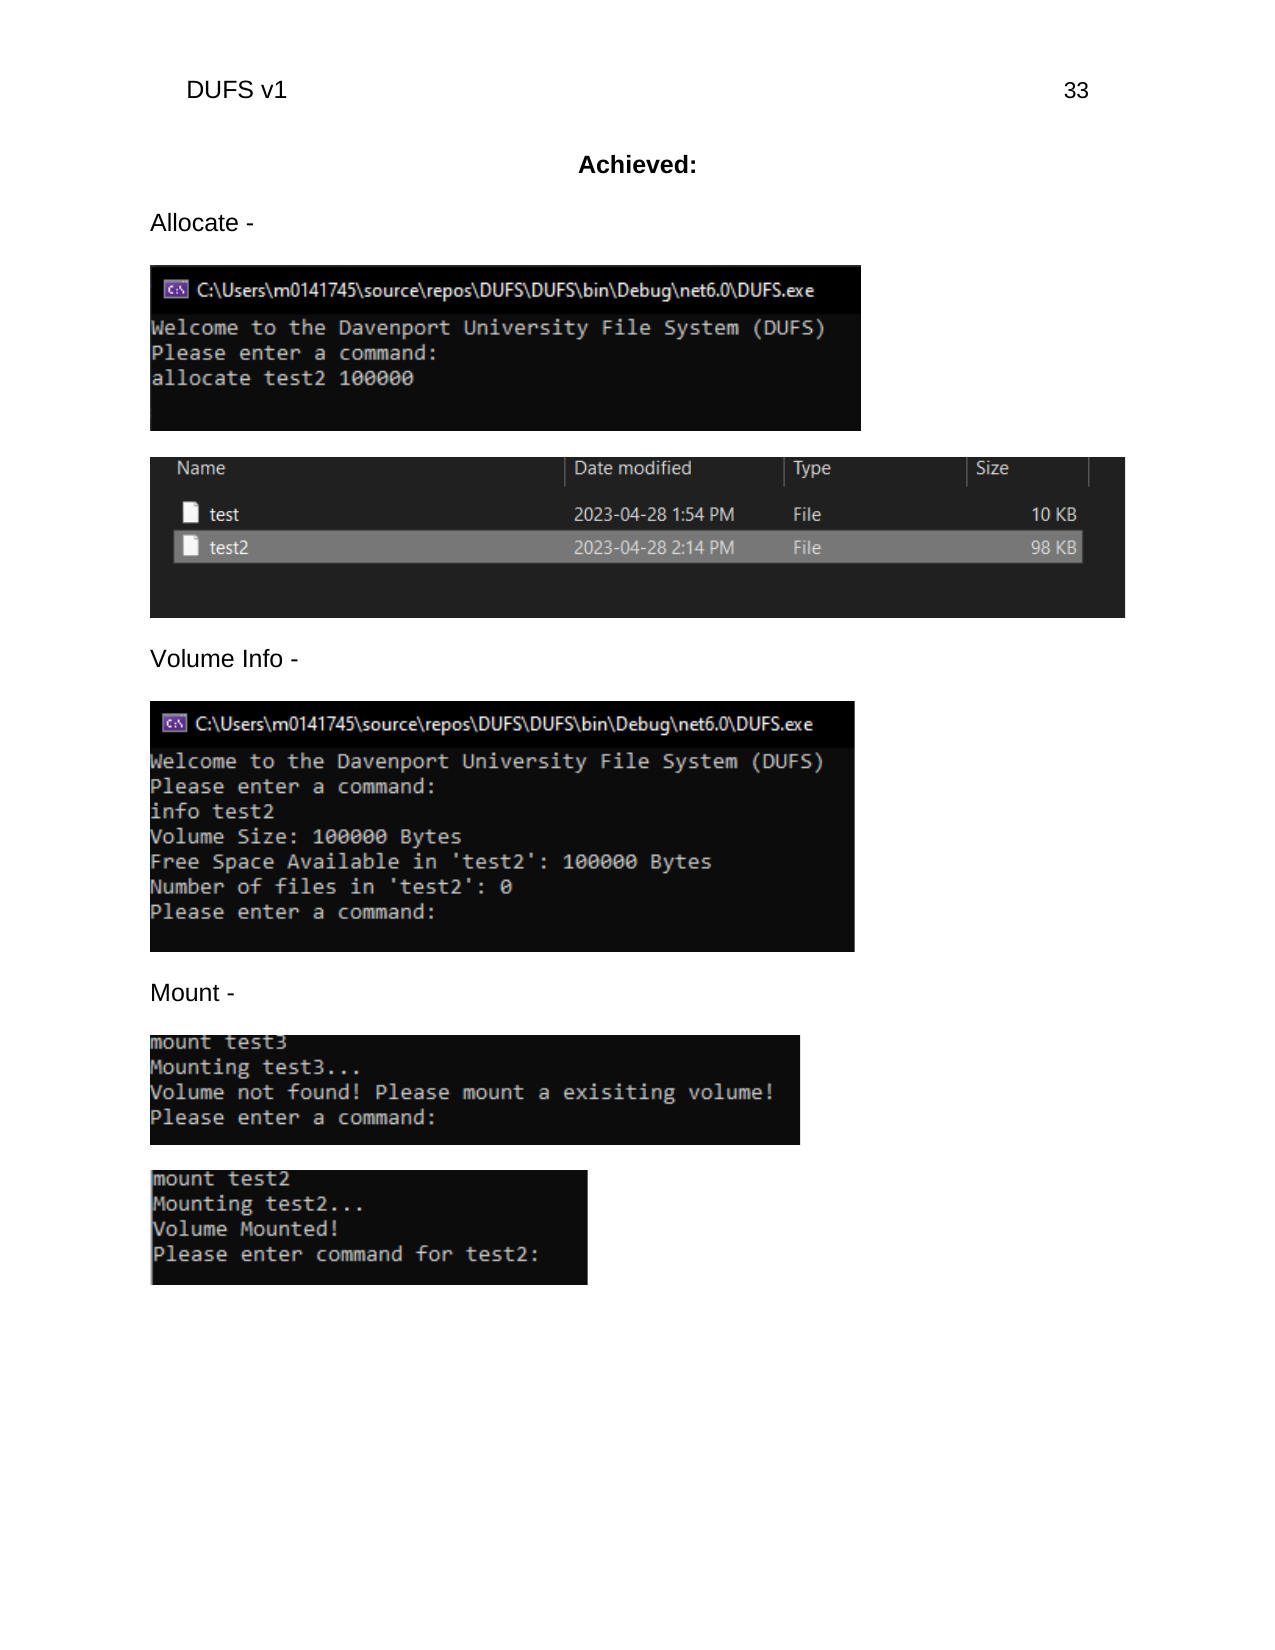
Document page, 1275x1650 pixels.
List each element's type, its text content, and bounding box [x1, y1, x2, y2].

text Mount - [150, 978, 1125, 1006]
text Achieved: [150, 150, 1125, 179]
text Allocate - [150, 207, 1125, 236]
text Volume Info - [150, 644, 1125, 672]
picture [150, 457, 1125, 618]
picture [150, 701, 855, 952]
picture [150, 1170, 588, 1285]
picture [150, 1035, 800, 1145]
picture [150, 265, 861, 431]
